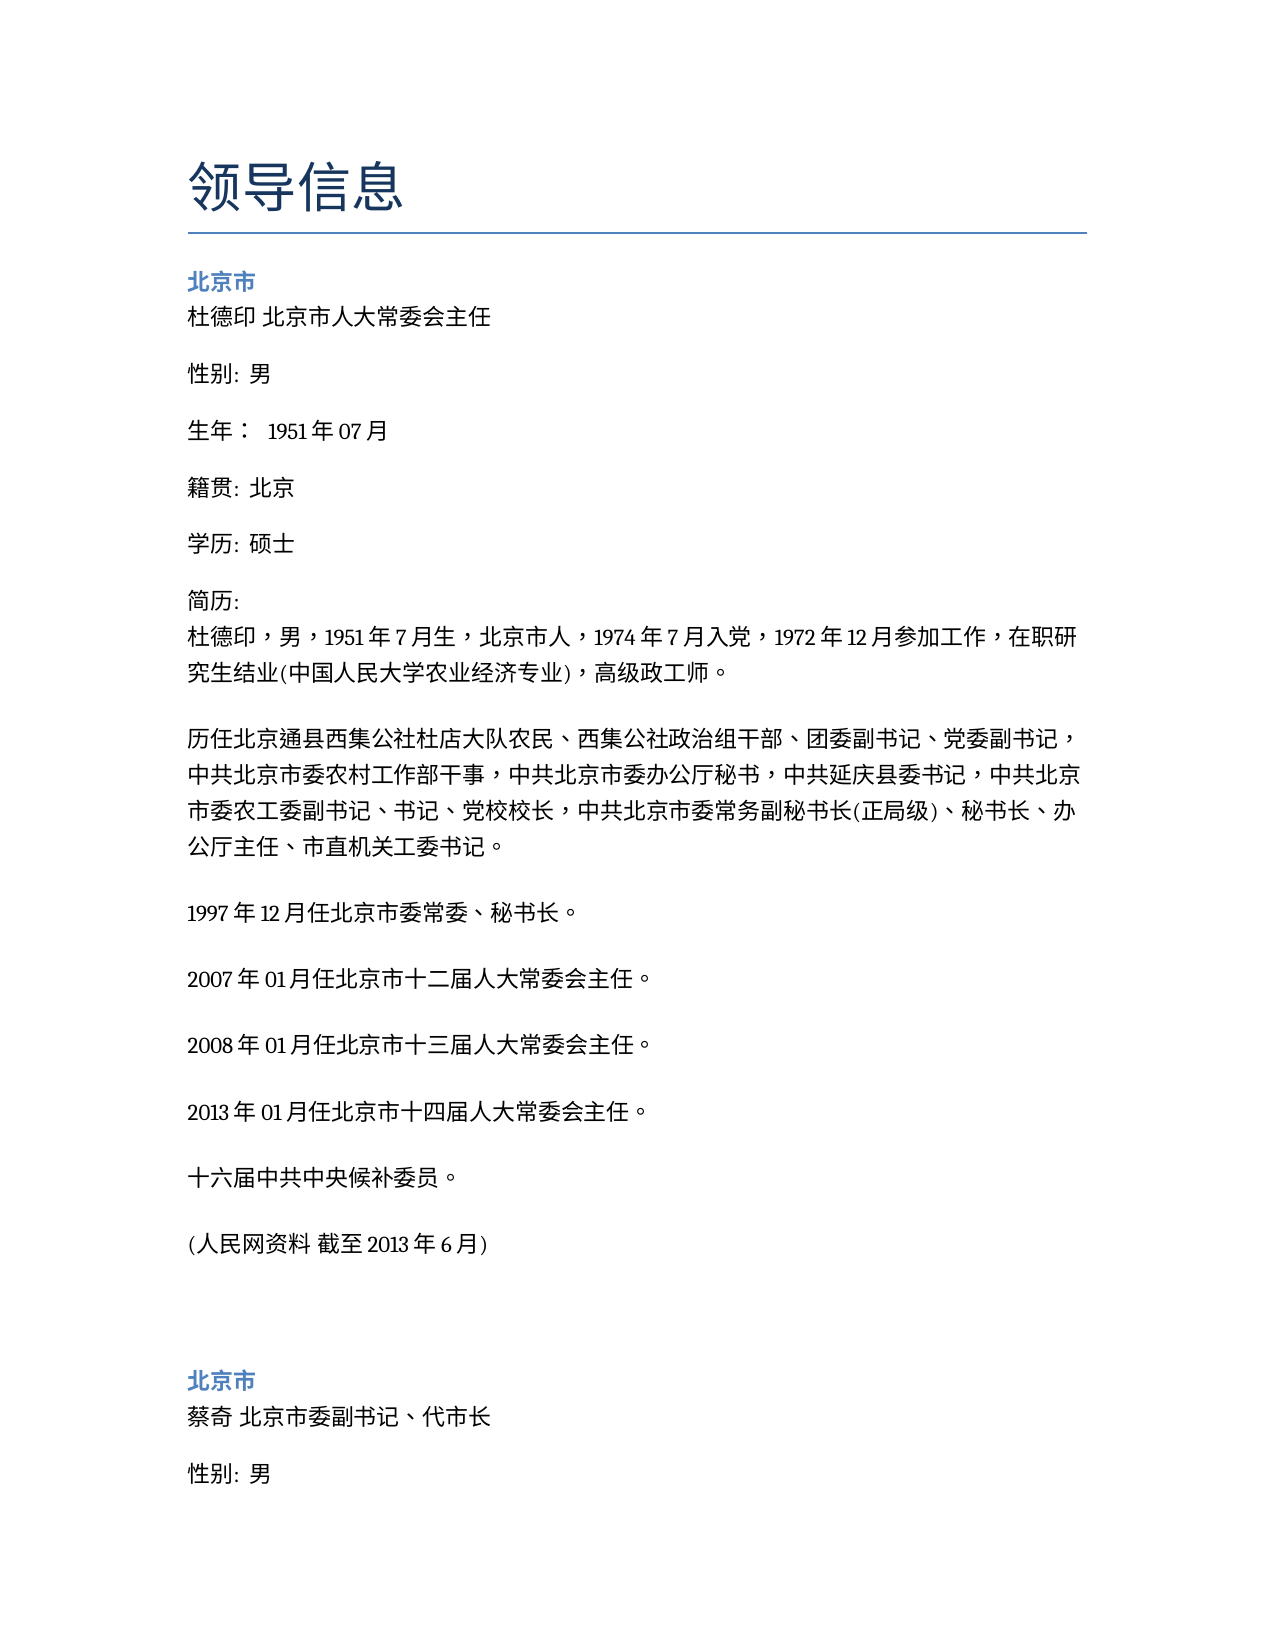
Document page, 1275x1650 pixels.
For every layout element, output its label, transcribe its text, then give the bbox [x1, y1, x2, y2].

text 蔡奇 北京市委副书记、代市长 [187, 1401, 1087, 1432]
text 性别: 男 [187, 1458, 1087, 1489]
text 简历: 杜德印，男，1951年7月生，北京市人，1974年7月入党，1972年12月参加工作，在职研究生结业(中国人民大学农业经济专业)，高级政工师。 历任北京通县西集公社杜店大队农民、西集公社政治组干部、团委副书记、党委副书记，中共北京市委农村工作部干事，中共北京市委办公厅秘书，中共延庆县委书记，中共北京市委农工委副书记、书记、党校校长，中共北京市委常务副秘书长(正局级)、秘书长、办公厅主任、市直机关工委书记。 1997年12月任北京市委常委、秘书长。 2007年01月任北京市十二届人大常委会主任。 2008年01月任北京市十三届人大常委会主任。 2013年01月任北京市十四届人大常委会主任。 十六届中共中央候补委员。 (人民网资料 截至2013年6月) [187, 585, 1087, 1289]
subtitle 北京市 [187, 1365, 1087, 1396]
text 籍贯: 北京 [187, 472, 1087, 503]
subtitle 北京市 [187, 265, 1087, 297]
text 杜德印 北京市人大常委会主任 [187, 301, 1087, 333]
title 领导信息 [187, 150, 1087, 234]
text 学历: 硕士 [187, 528, 1087, 560]
text 生年： 1951年07月 [187, 415, 1087, 446]
text 性别: 男 [187, 358, 1087, 389]
